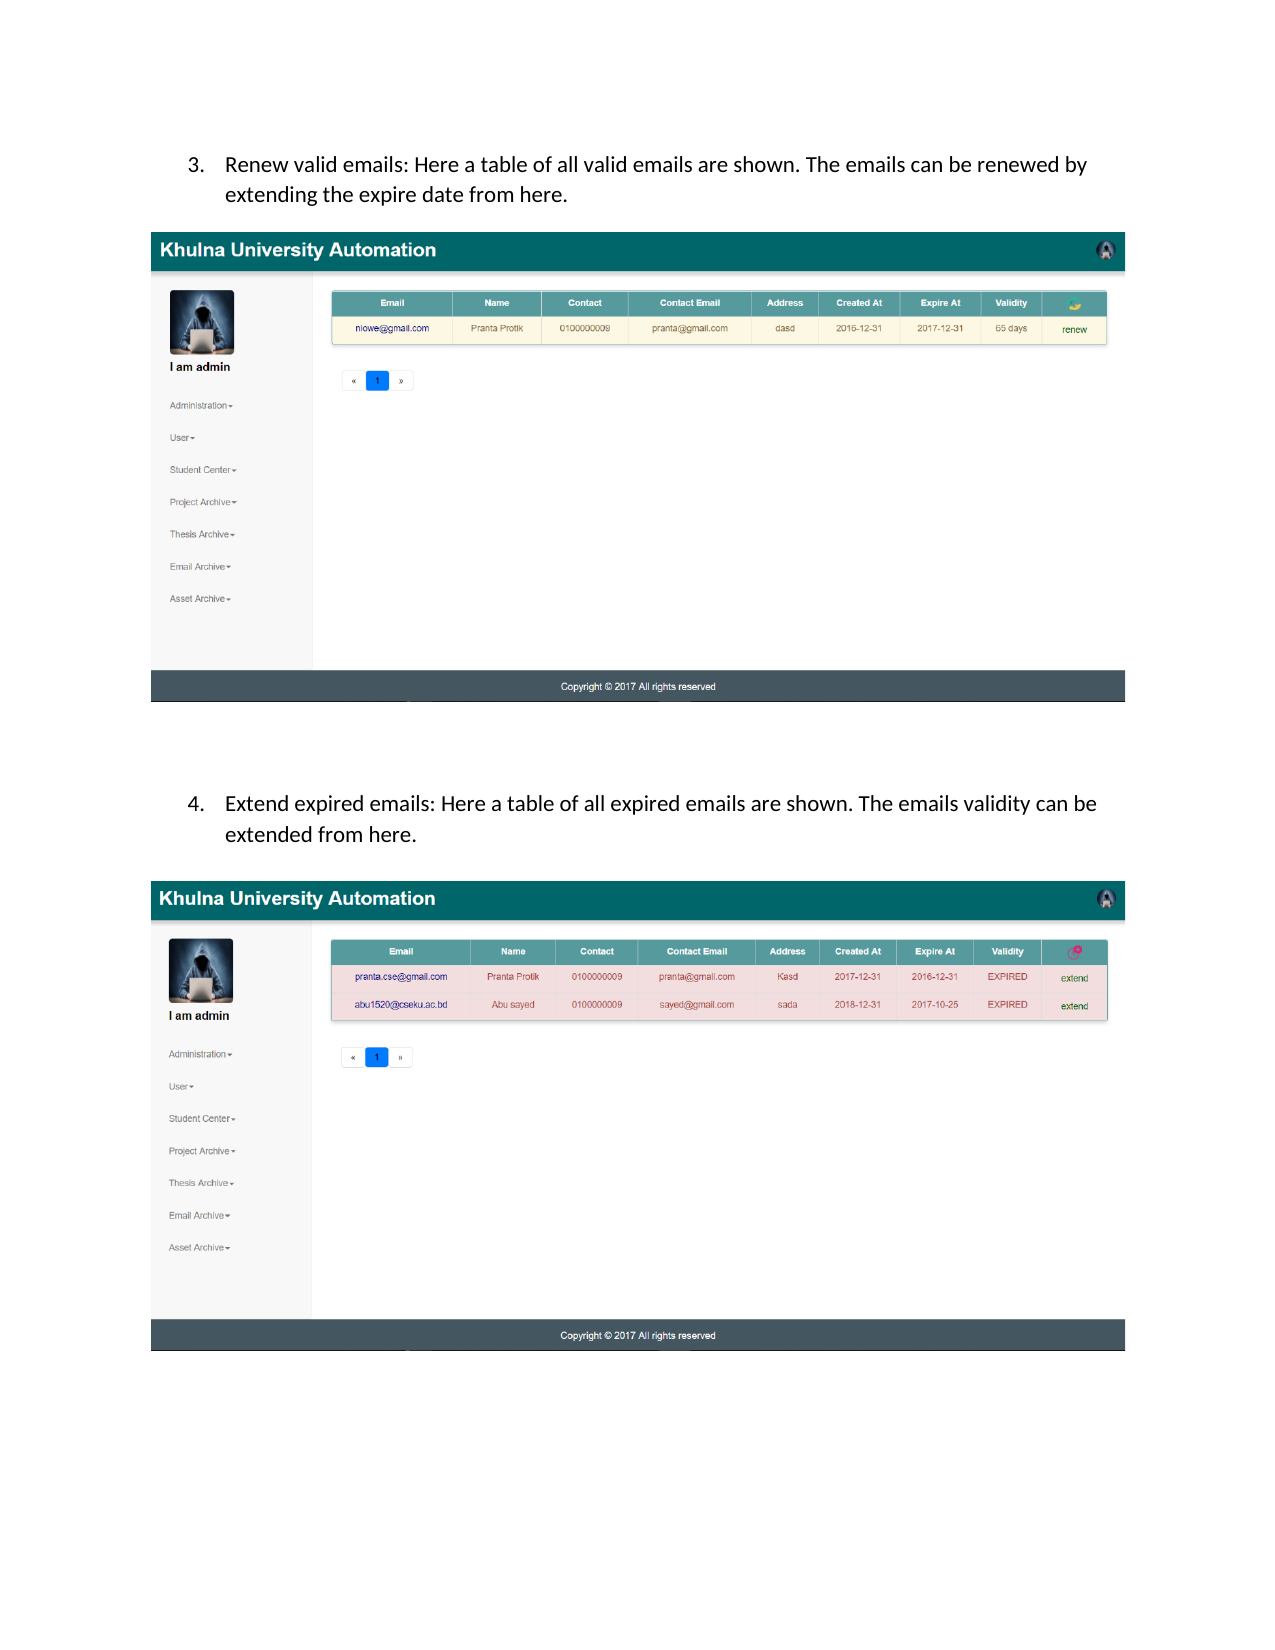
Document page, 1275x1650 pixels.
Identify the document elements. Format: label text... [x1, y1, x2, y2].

picture [151, 881, 1125, 1351]
picture [151, 232, 1125, 702]
list Renew valid emails: Here a table of all valid emails are shown. The emails can be renewed by extending the expire date from here. [187, 150, 1125, 208]
list Extend expired emails: Here a table of all expired emails are shown. The emails validity can be extended from here. [187, 789, 1125, 848]
